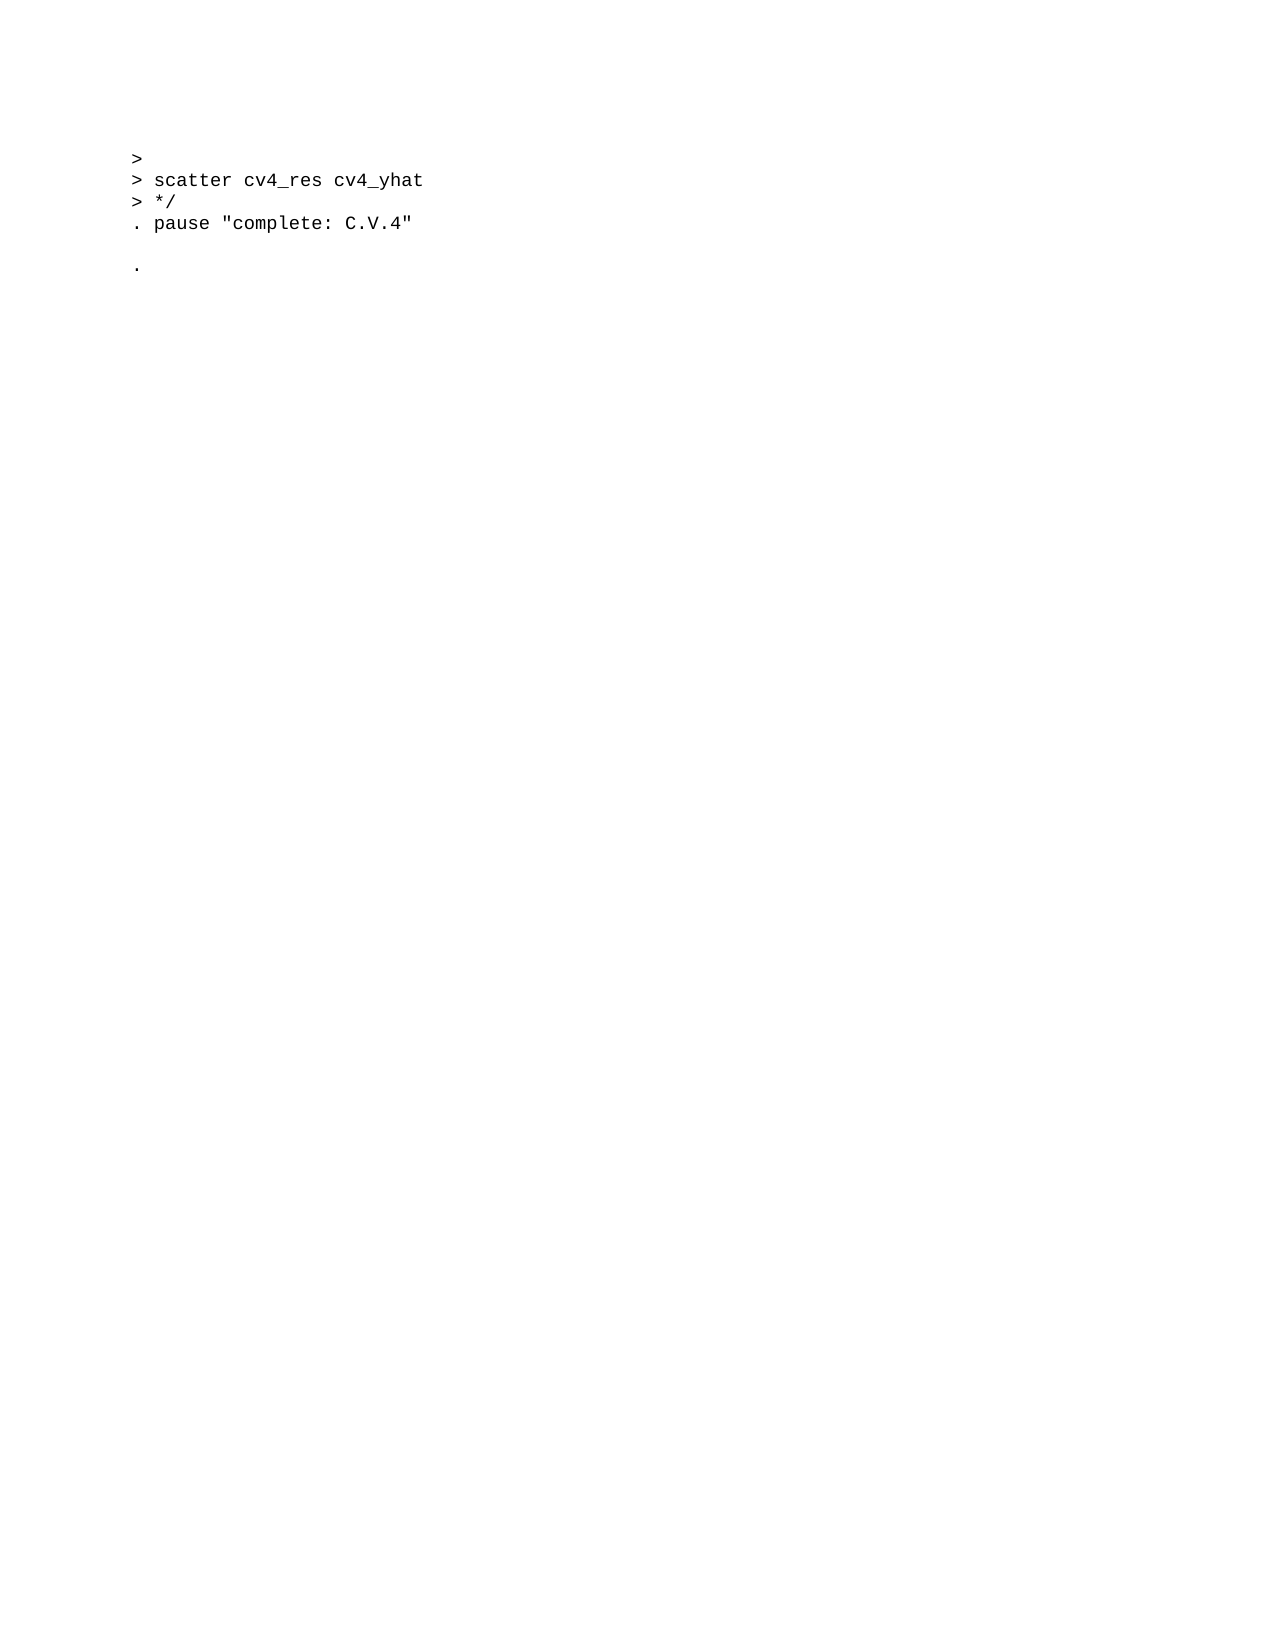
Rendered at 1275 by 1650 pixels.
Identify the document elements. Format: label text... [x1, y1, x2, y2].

text . pause "complete: C.V.4" [131, 214, 1162, 235]
text > scatter cv4_res cv4_yhat [131, 171, 1162, 192]
text > */ [131, 192, 1162, 214]
text . [131, 256, 1162, 277]
text > [131, 150, 1162, 171]
